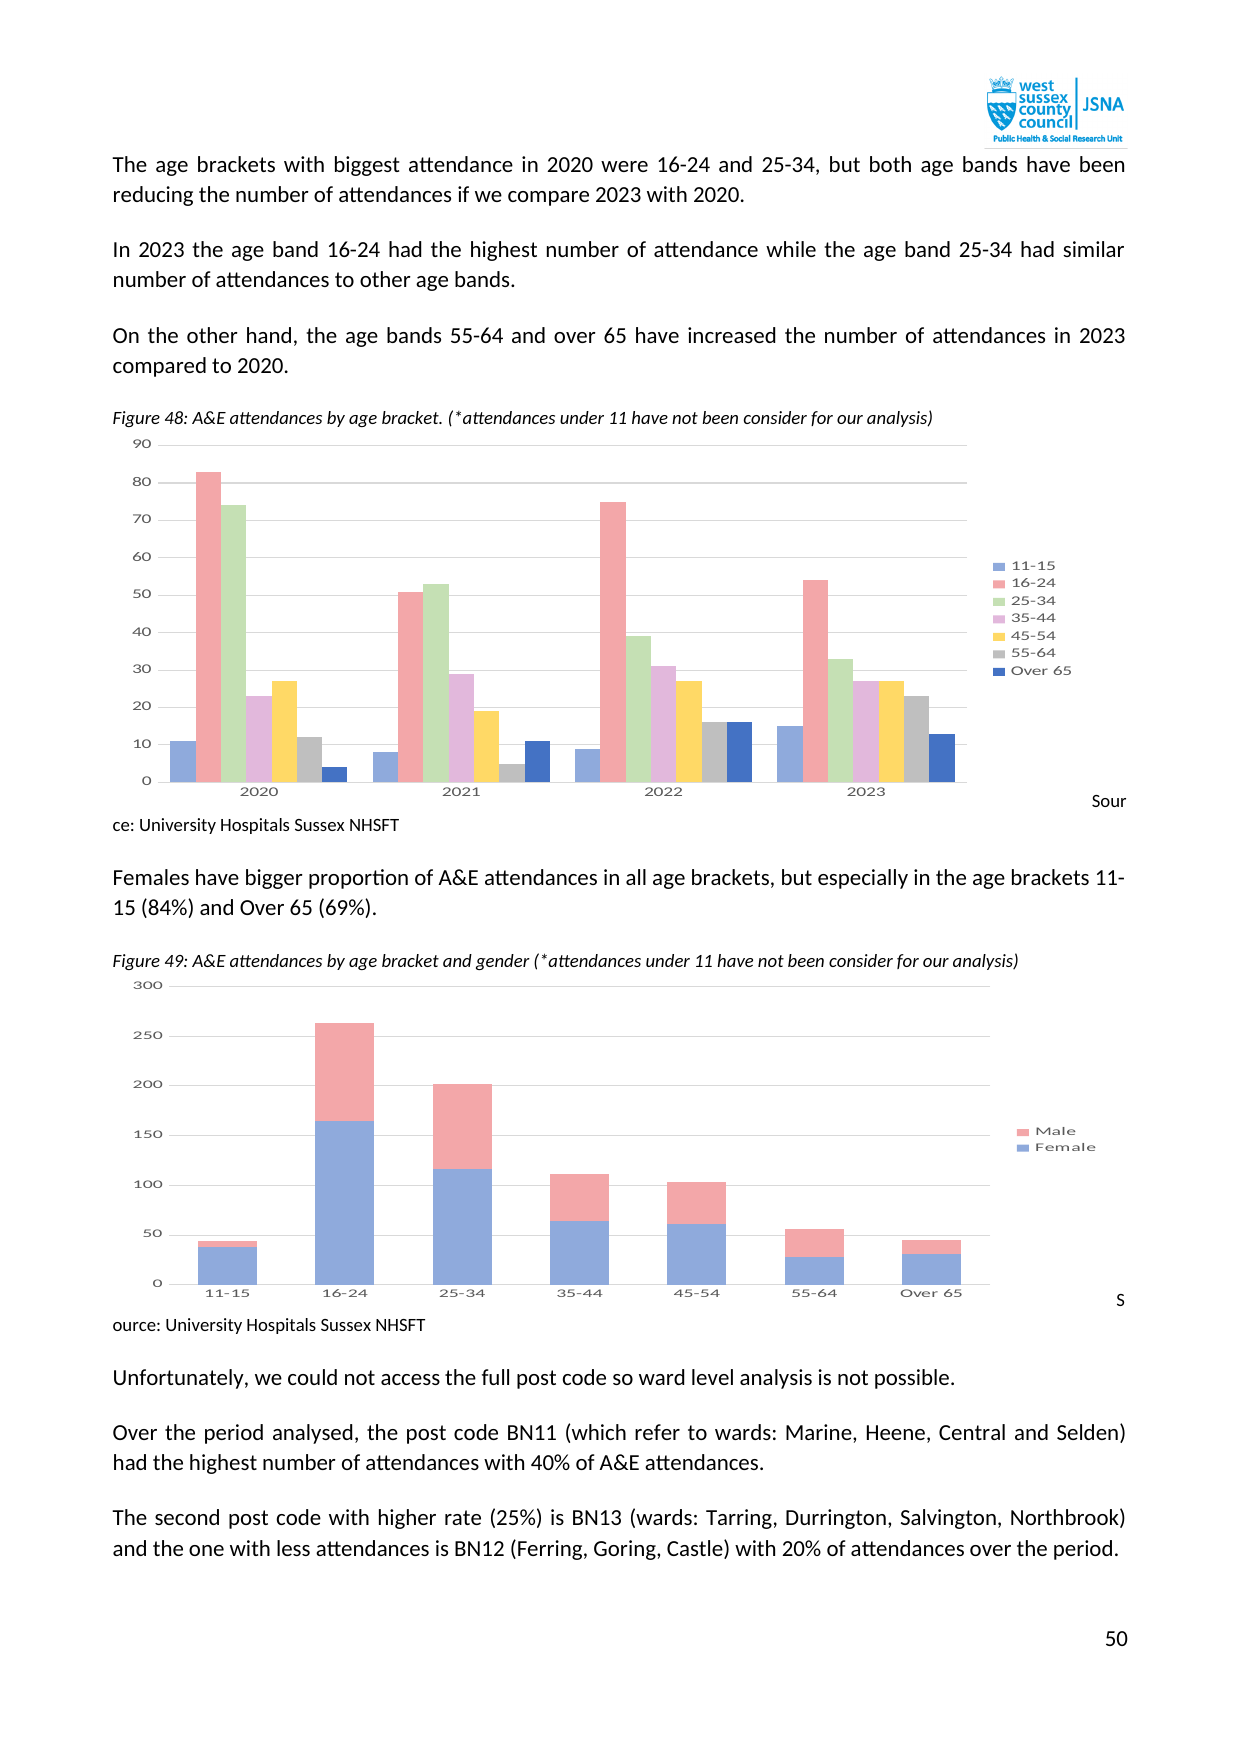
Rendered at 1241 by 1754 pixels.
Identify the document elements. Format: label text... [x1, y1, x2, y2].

text Females have bigger proportion of A&E attendances in all age brackets, but especially in the age brackets 11-15 (84%) and Over 65 (69%). [112, 863, 1128, 922]
text The second post code with higher rate (25%) is BN13 (wards: Tarring, Durrington, Salvington, Northbrook) and the one with less attendances is BN12 (Ferring, Goring, Castle) with 20% of attendances over the period. [112, 1503, 1128, 1562]
text Figure 48: A&E attendances by age bracket. (*attendances under 11 have not been consider for our analysis)Source: University Hospitals Sussex NHSFT [112, 406, 1128, 837]
picture [981, 73, 1128, 149]
text Over the period analysed, the post code BN11 (which refer to wards: Marine, Heene, Central and Selden) had the highest number of attendances with 40% of A&E attendances. [112, 1418, 1128, 1476]
text Figure 49: A&E attendances by age bracket and gender (*attendances under 11 have not been consider for our analysis)Source: University Hospitals Sussex NHSFT [112, 949, 1128, 1336]
text The age brackets with biggest attendance in 2020 were 16-24 and 25-34, but both age bands have been reducing the number of attendances if we compare 2023 with 2020. [112, 150, 1128, 208]
text On the other hand, the age bands 55-64 and over 65 have increased the number of attendances in 2023 compared to 2020. [112, 321, 1128, 379]
text In 2023 the age band 16-24 had the highest number of attendance while the age band 25-34 had similar number of attendances to other age bands. [112, 235, 1128, 294]
text Unfortunately, we could not access the full post code so ward level analysis is not possible. [112, 1363, 1128, 1391]
